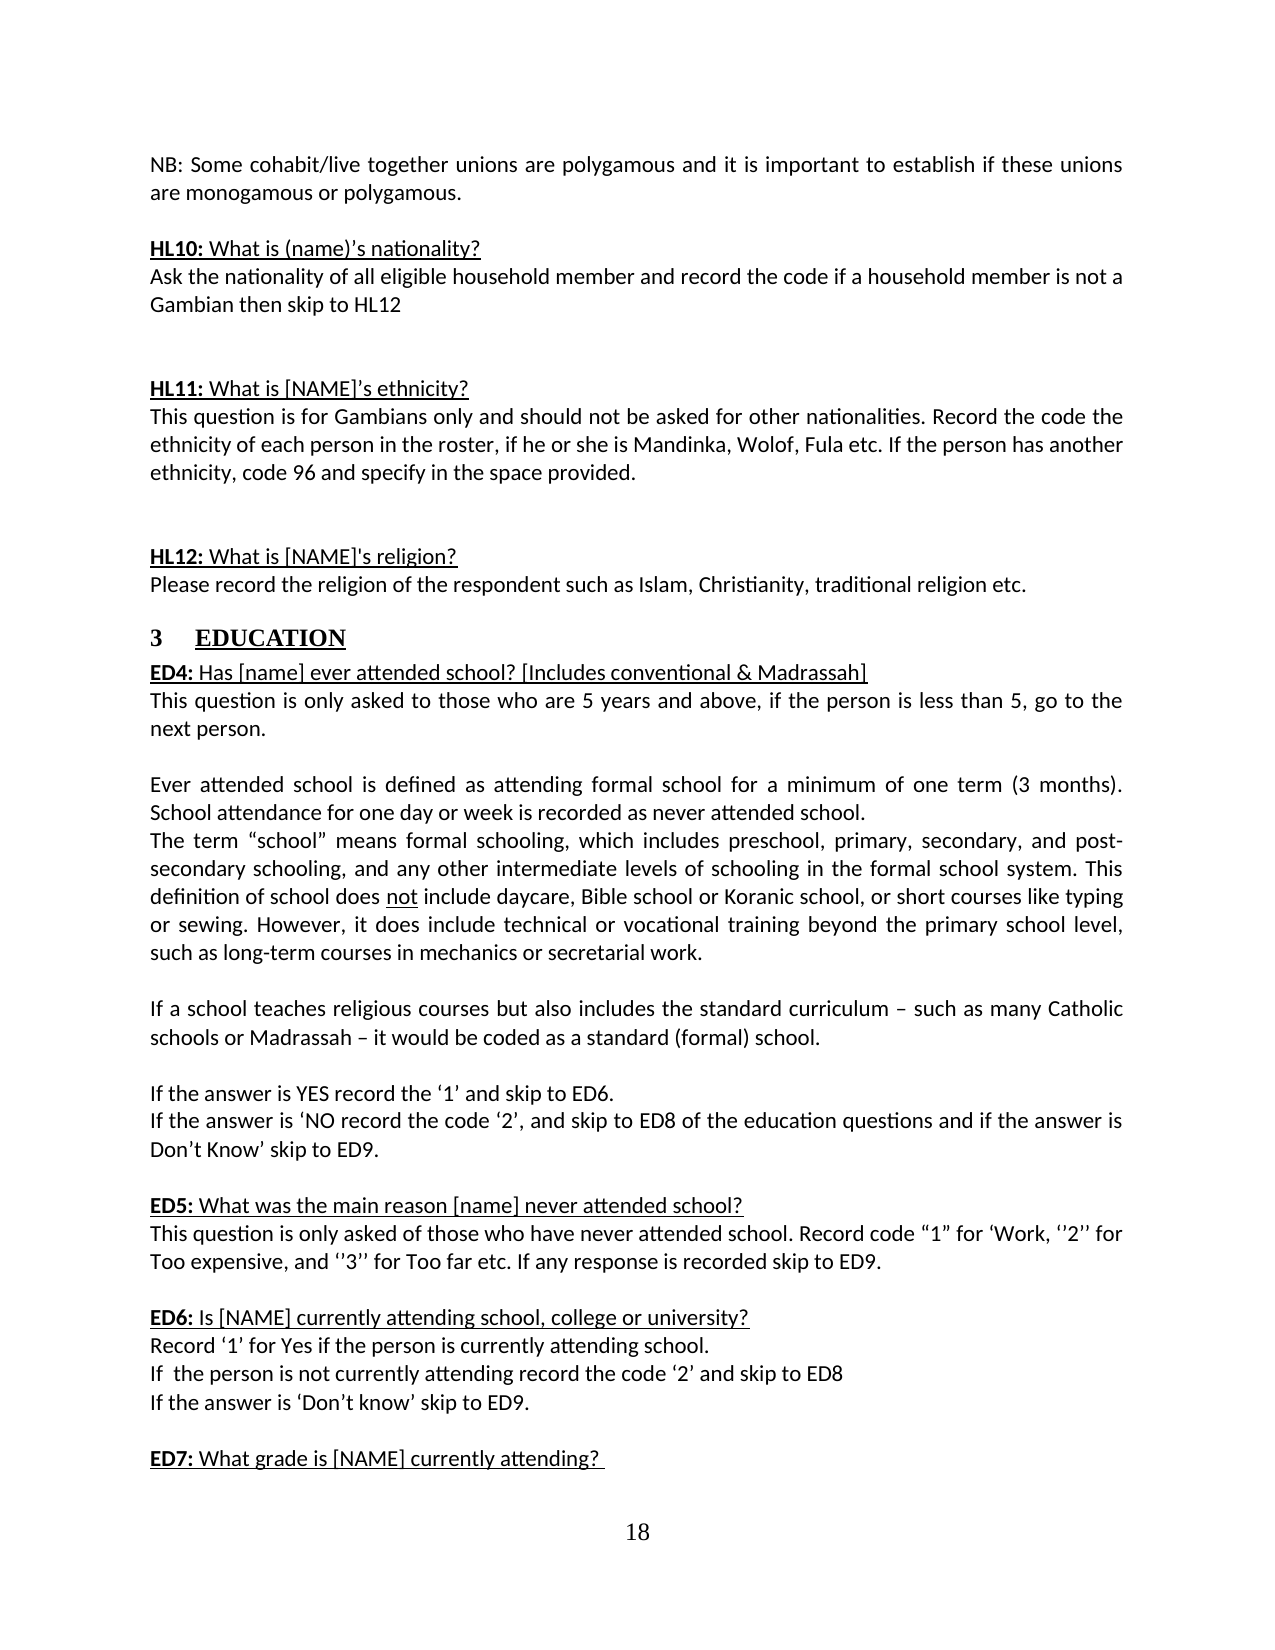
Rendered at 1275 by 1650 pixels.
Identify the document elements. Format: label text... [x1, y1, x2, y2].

text ED7: What grade is [NAME] currently attending? [150, 1444, 1125, 1472]
text This question is only asked to those who are 5 years and above, if the person is less than 5, go to the next person. [150, 686, 1125, 742]
text ED6: Is [NAME] currently attending school, college or university? [150, 1303, 1125, 1332]
text Ever attended school is defined as attending formal school for a minimum of one term (3 months). School attendance for one day or week is recorded as never attended school. [150, 770, 1125, 826]
text If the person is not currently attending record the code ‘2’ and skip to ED8 [150, 1359, 1125, 1388]
text Ask the nationality of all eligible household member and record the code if a household member is not a Gambian then skip to HL12 [150, 262, 1125, 318]
text This question is only asked of those who have never attended school. Record code “1” for ‘Work, ‘’2’’ for Too expensive, and ‘’3’’ for Too far etc. If any response is recorded skip to ED9. [150, 1219, 1125, 1276]
text The term “school” means formal schooling, which includes preschool, primary, secondary, and post-secondary schooling, and any other intermediate levels of schooling in the formal school system. This definition of school does not include daycare, Bible school or Koranic school, or short courses like typing or sewing. However, it does include technical or vocational training beyond the primary school level, such as long-term courses in mechanics or secretarial work. [150, 826, 1125, 967]
text Please record the religion of the respondent such as Islam, Christianity, traditional religion etc. [150, 570, 1125, 598]
text ED4: Has [name] ever attended school? [Includes conventional & Madrassah] [150, 658, 1125, 686]
text HL12: What is [NAME]'s religion? [150, 542, 1125, 570]
text ED5: What was the main reason [name] never attended school? [150, 1191, 1125, 1219]
text Record ‘1’ for Yes if the person is currently attending school. [150, 1332, 1125, 1359]
text If the answer is YES record the ‘1’ and skip to ED6. [150, 1079, 1125, 1107]
text This question is for Gambians only and should not be asked for other nationalities. Record the code the ethnicity of each person in the roster, if he or she is Mandinka, Wolof, Fula etc. If the person has another ethnicity, code 96 and specify in the space provided. [150, 402, 1125, 486]
text If a school teaches religious courses but also includes the standard curriculum – such as many Catholic schools or Madrassah – it would be coded as a standard (formal) school. [150, 994, 1125, 1051]
text HL10: What is (name)’s nationality? [150, 234, 1125, 262]
text If the answer is ‘NO record the code ‘2’, and skip to ED8 of the education questions and if the answer is Don’t Know’ skip to ED9. [150, 1107, 1125, 1163]
text HL11: What is [NAME]’s ethnicity? [150, 374, 1125, 402]
text NB: Some cohabit/live together unions are polygamous and it is important to establish if these unions are monogamous or polygamous. [150, 150, 1125, 206]
text If the answer is ‘Don’t know’ skip to ED9. [150, 1388, 1125, 1416]
subtitle EDUCATION [150, 623, 1125, 652]
